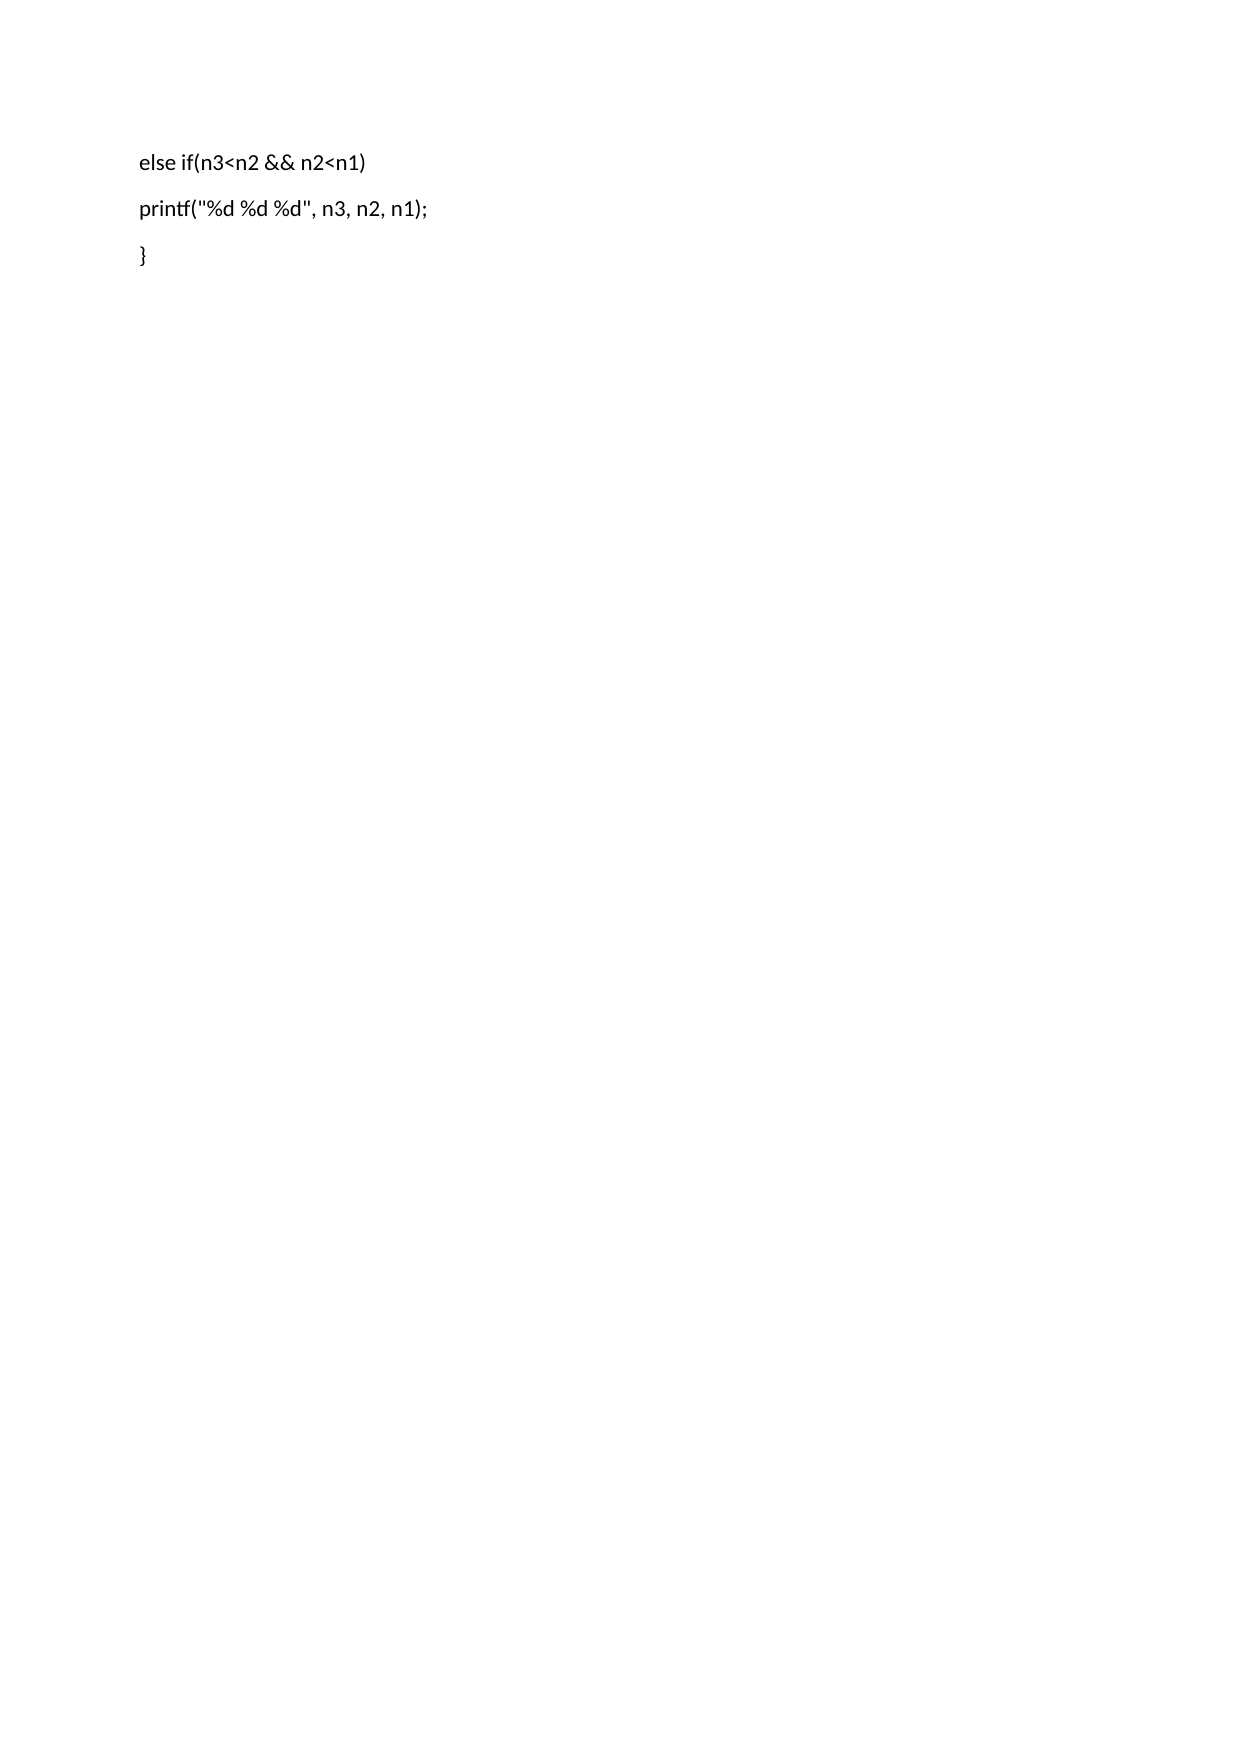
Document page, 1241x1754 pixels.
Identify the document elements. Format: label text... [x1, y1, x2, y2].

text } [139, 241, 1101, 269]
text else if(n3<n2 && n2<n1) [139, 148, 1101, 176]
text printf("%d %d %d", n3, n2, n1); [139, 194, 1101, 222]
